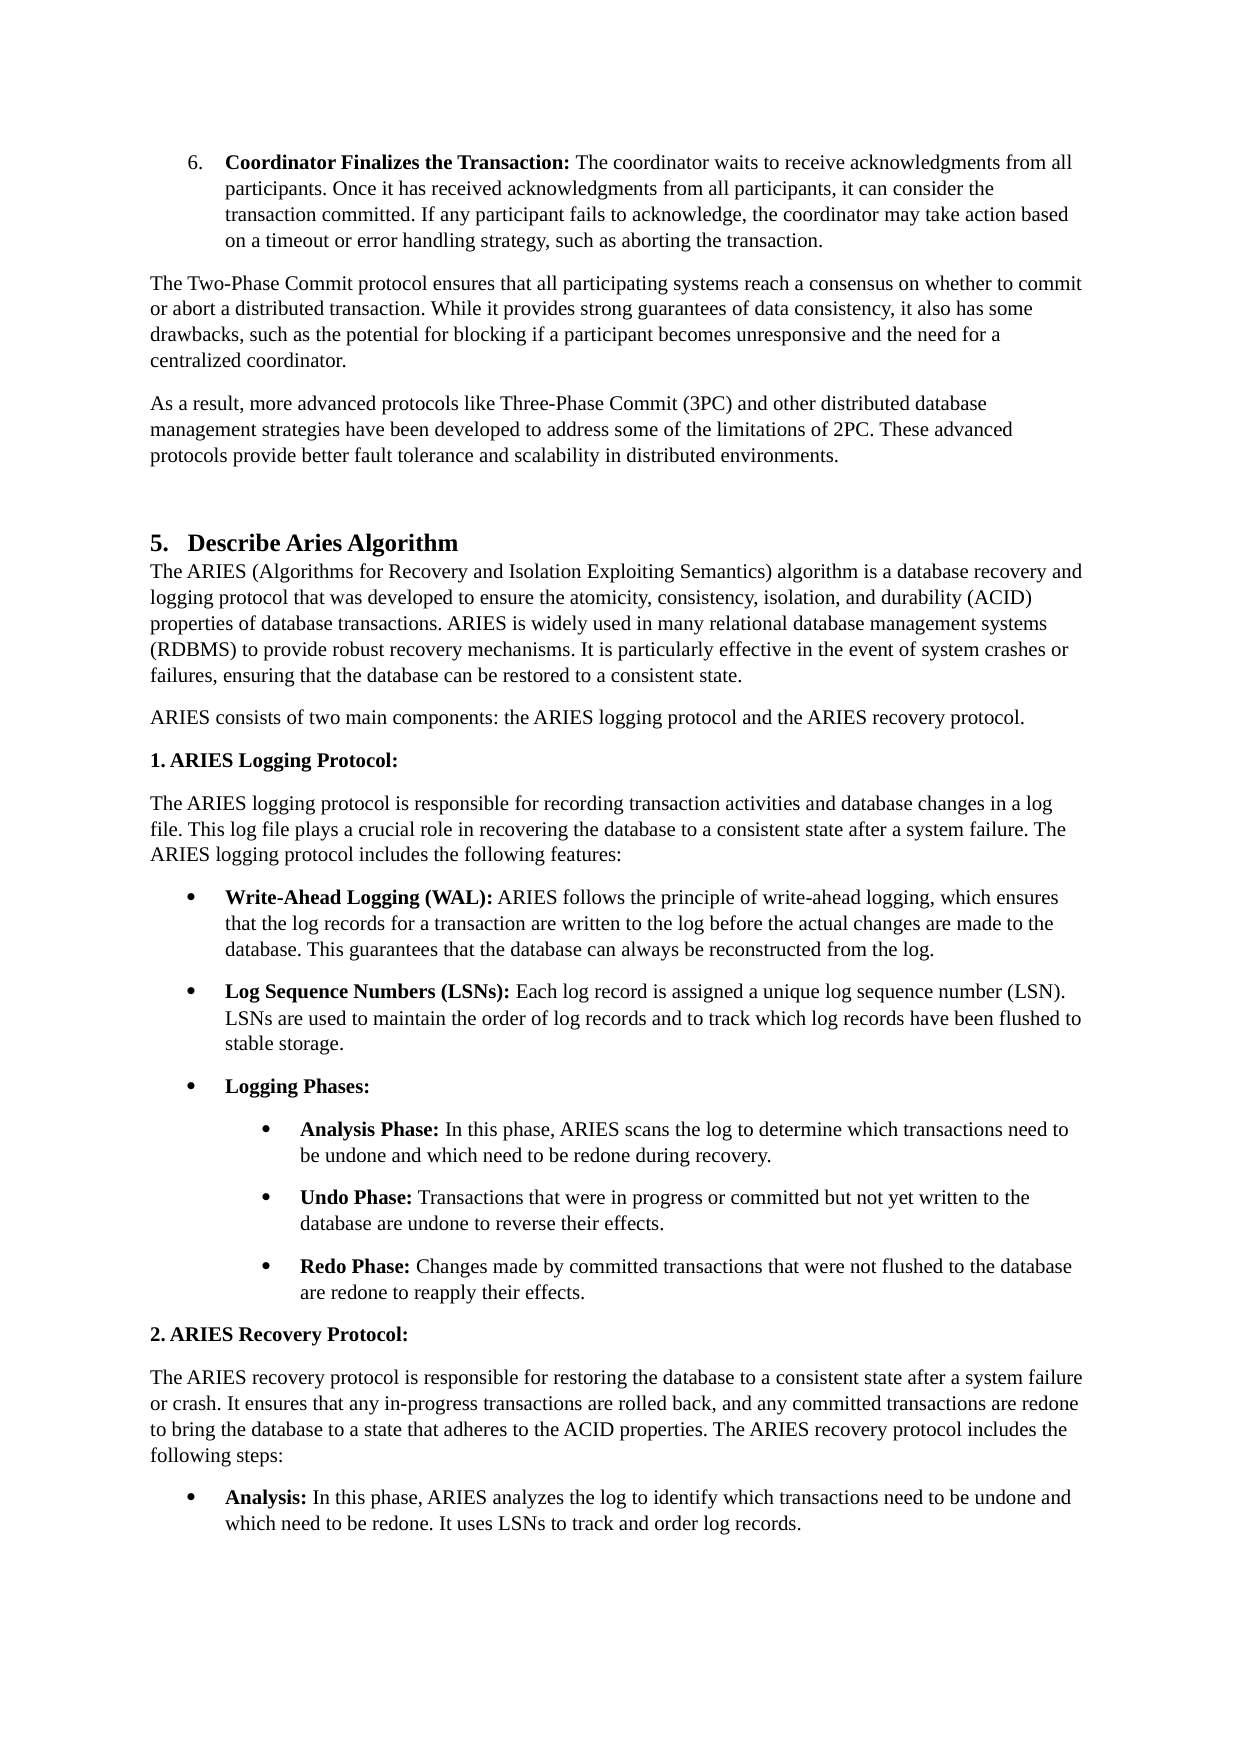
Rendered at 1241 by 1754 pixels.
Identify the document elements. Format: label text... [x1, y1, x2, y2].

subtitle Describe Aries Algorithm [150, 528, 1090, 557]
list Coordinator Finalizes the Transaction: The coordinator waits to receive acknowledgments from all participants. Once it has received acknowledgments from all participants, it can consider the transaction committed. If any participant fails to acknowledge, the coordinator may take action based on a timeout or error handling strategy, such as aborting the transaction. [187, 150, 1090, 252]
text The ARIES logging protocol is responsible for recording transaction activities and database changes in a log file. This log file plays a crucial role in recovering the database to a consistent state after a system failure. The ARIES logging protocol includes the following features: [150, 791, 1090, 866]
text 2. ARIES Recovery Protocol: [150, 1322, 1090, 1346]
list Redo Phase: Changes made by committed transactions that were not flushed to the database are redone to reapply their effects. [262, 1254, 1090, 1304]
text The ARIES recovery protocol is responsible for restoring the database to a consistent state after a system failure or crash. It ensures that any in-progress transactions are rolled back, and any committed transactions are redone to bring the database to a state that adheres to the ACID properties. The ARIES recovery protocol includes the following steps: [150, 1365, 1090, 1467]
text As a result, more advanced protocols like Three-Phase Commit (3PC) and other distributed database management strategies have been developed to address some of the limitations of 2PC. These advanced protocols provide better fault tolerance and scalability in distributed environments. [150, 391, 1090, 467]
text ARIES consists of two main components: the ARIES logging protocol and the ARIES recovery protocol. [150, 705, 1090, 729]
text 1. ARIES Logging Protocol: [150, 748, 1090, 772]
text The ARIES (Algorithms for Recovery and Isolation Exploiting Semantics) algorithm is a database recovery and logging protocol that was developed to ensure the atomicity, consistency, isolation, and durability (ACID) properties of database transactions. ARIES is widely used in many relational database management systems (RDBMS) to provide robust recovery mechanisms. It is particularly effective in the event of system crashes or failures, ensuring that the database can be restored to a consistent state. [150, 559, 1090, 687]
list Write-Ahead Logging (WAL): ARIES follows the principle of write-ahead logging, which ensures that the log records for a transaction are written to the log before the actual changes are made to the database. This guarantees that the database can always be reconstructed from the log. [187, 885, 1090, 961]
list Analysis: In this phase, ARIES analyzes the log to identify which transactions need to be undone and which need to be redone. It uses LSNs to track and order log records. [187, 1485, 1090, 1535]
list Log Sequence Numbers (LSNs): Each log record is assigned a unique log sequence number (LSN). LSNs are used to maintain the order of log records and to track which log records have been flushed to stable storage. [187, 979, 1090, 1055]
text The Two-Phase Commit protocol ensures that all participating systems reach a consensus on whether to commit or abort a distributed transaction. While it provides strong guarantees of data consistency, it also has some drawbacks, such as the potential for blocking if a participant becomes unresponsive and the need for a centralized coordinator. [150, 270, 1090, 372]
list Analysis Phase: In this phase, ARIES scans the log to determine which transactions need to be undone and which need to be redone during recovery. [262, 1117, 1090, 1167]
list Logging Phases: [187, 1074, 1090, 1098]
list Undo Phase: Transactions that were in progress or committed but not yet written to the database are undone to reverse their effects. [262, 1185, 1090, 1235]
